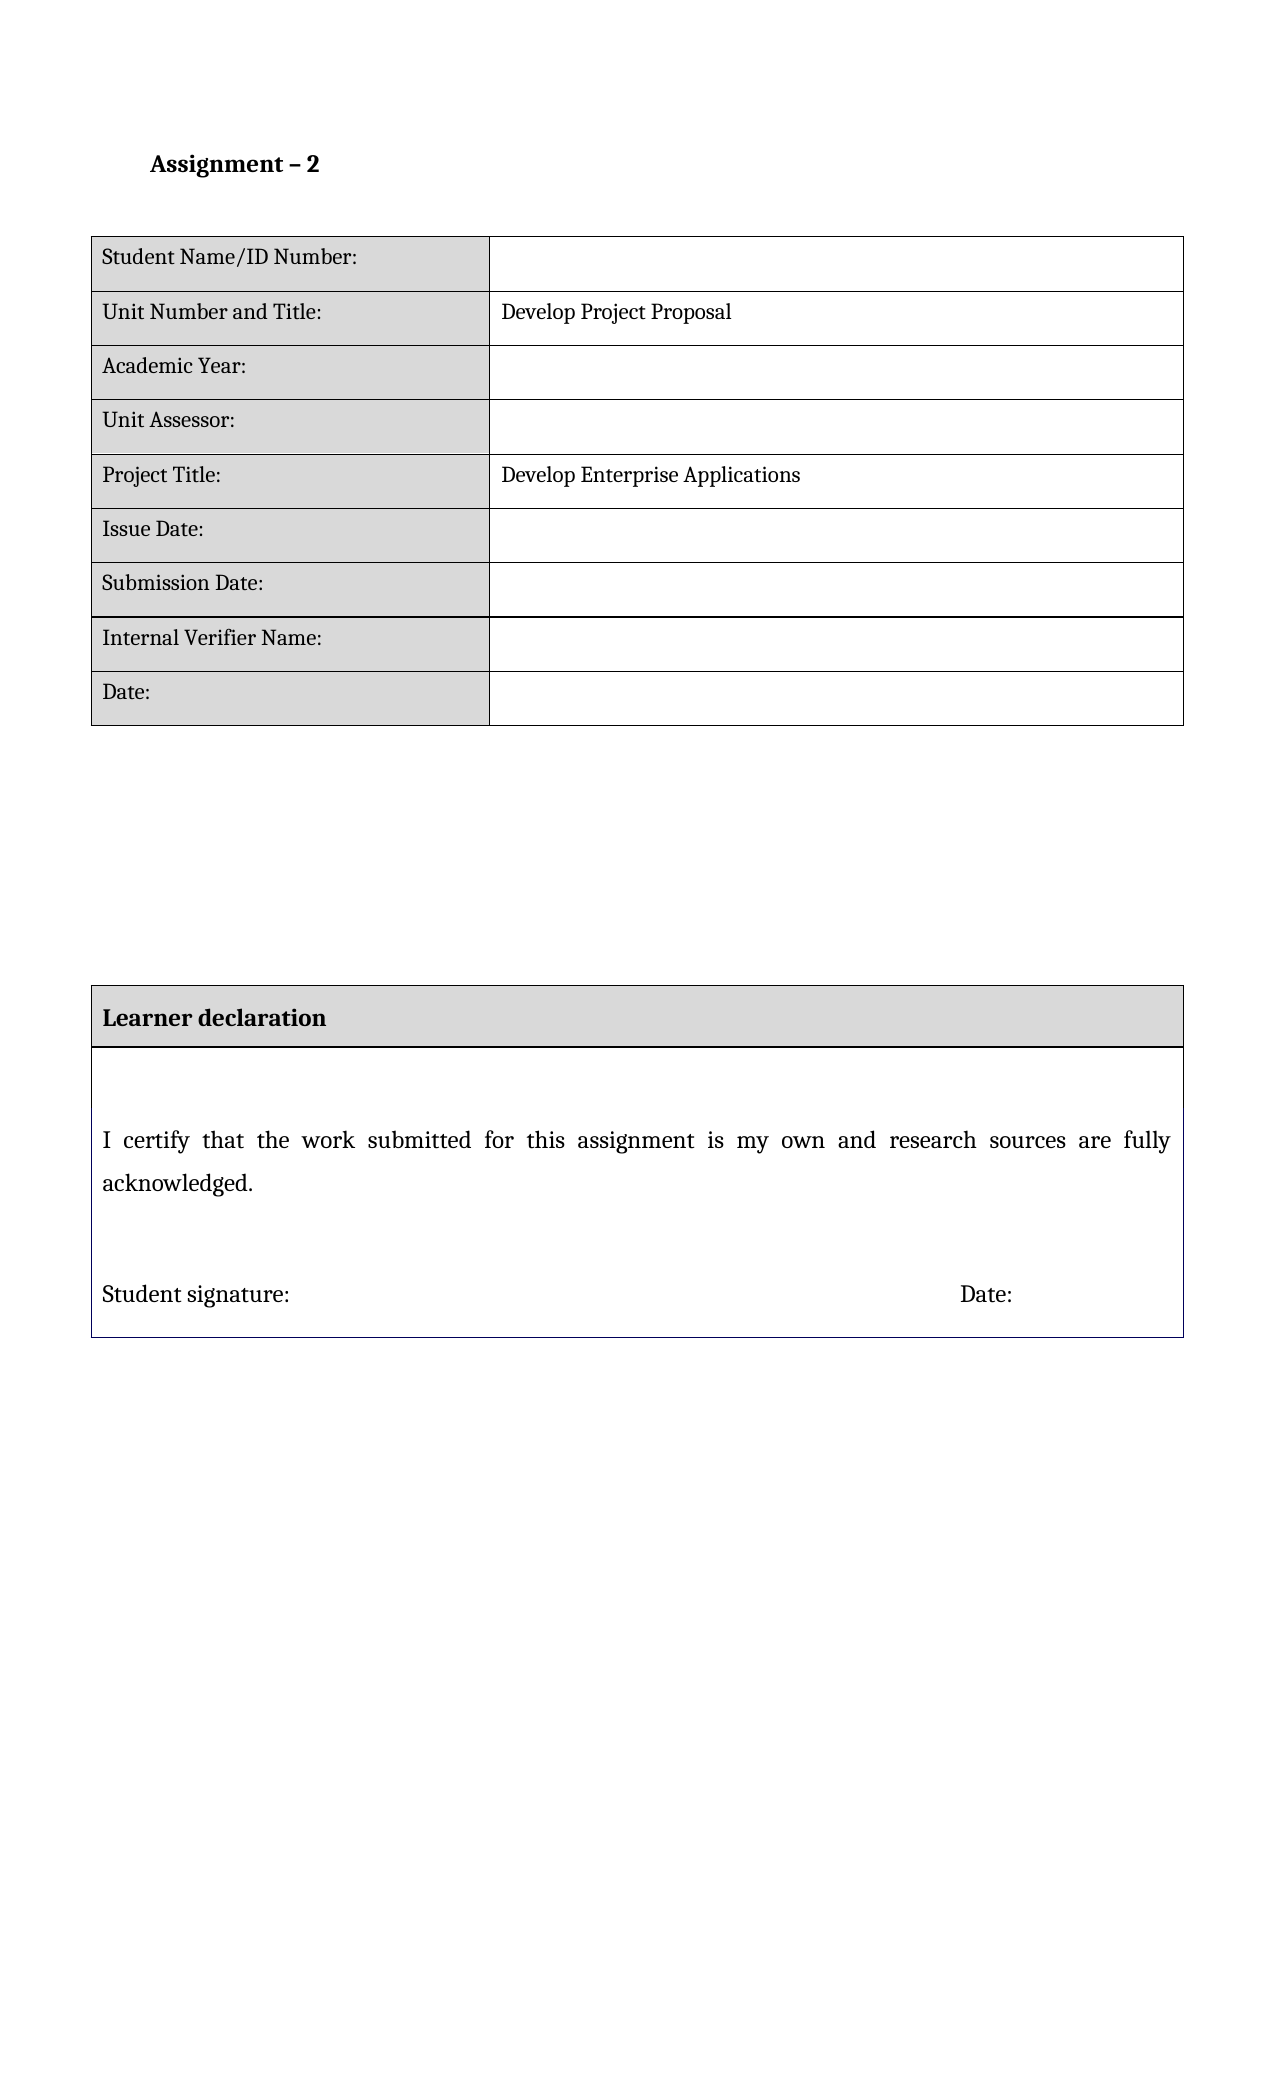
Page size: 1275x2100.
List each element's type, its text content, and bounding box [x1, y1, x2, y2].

table_cell I certify that the work submitted for this assignment is my own and research sources are fully acknowledged. Student signature: Date: [92, 1108, 1183, 1337]
table_cell [490, 563, 1183, 616]
table_cell [490, 346, 1183, 399]
table_cell Issue Date: [92, 509, 489, 562]
table_cell Academic Year: [92, 346, 489, 399]
table_cell [490, 509, 1183, 562]
table_cell Date: [92, 672, 489, 725]
table_header Student Name/ID Number: [92, 237, 489, 291]
table_cell Internal Verifier Name: [92, 618, 489, 671]
table_header Learner declaration [92, 986, 1183, 1046]
table_cell Develop Enterprise Applications [490, 455, 1183, 508]
table_header [490, 237, 1183, 291]
table_cell [490, 618, 1183, 671]
table_cell Unit Assessor: [92, 400, 489, 453]
table_cell Submission Date: [92, 563, 489, 616]
table_cell [490, 400, 1183, 453]
table_cell [490, 672, 1183, 725]
table_cell Unit Number and Title: [92, 292, 489, 345]
table_cell Develop Project Proposal [490, 292, 1183, 345]
table_cell [92, 1048, 1183, 1108]
table_cell Project Title: [92, 455, 489, 508]
text Assignment – 2 [150, 150, 1101, 179]
